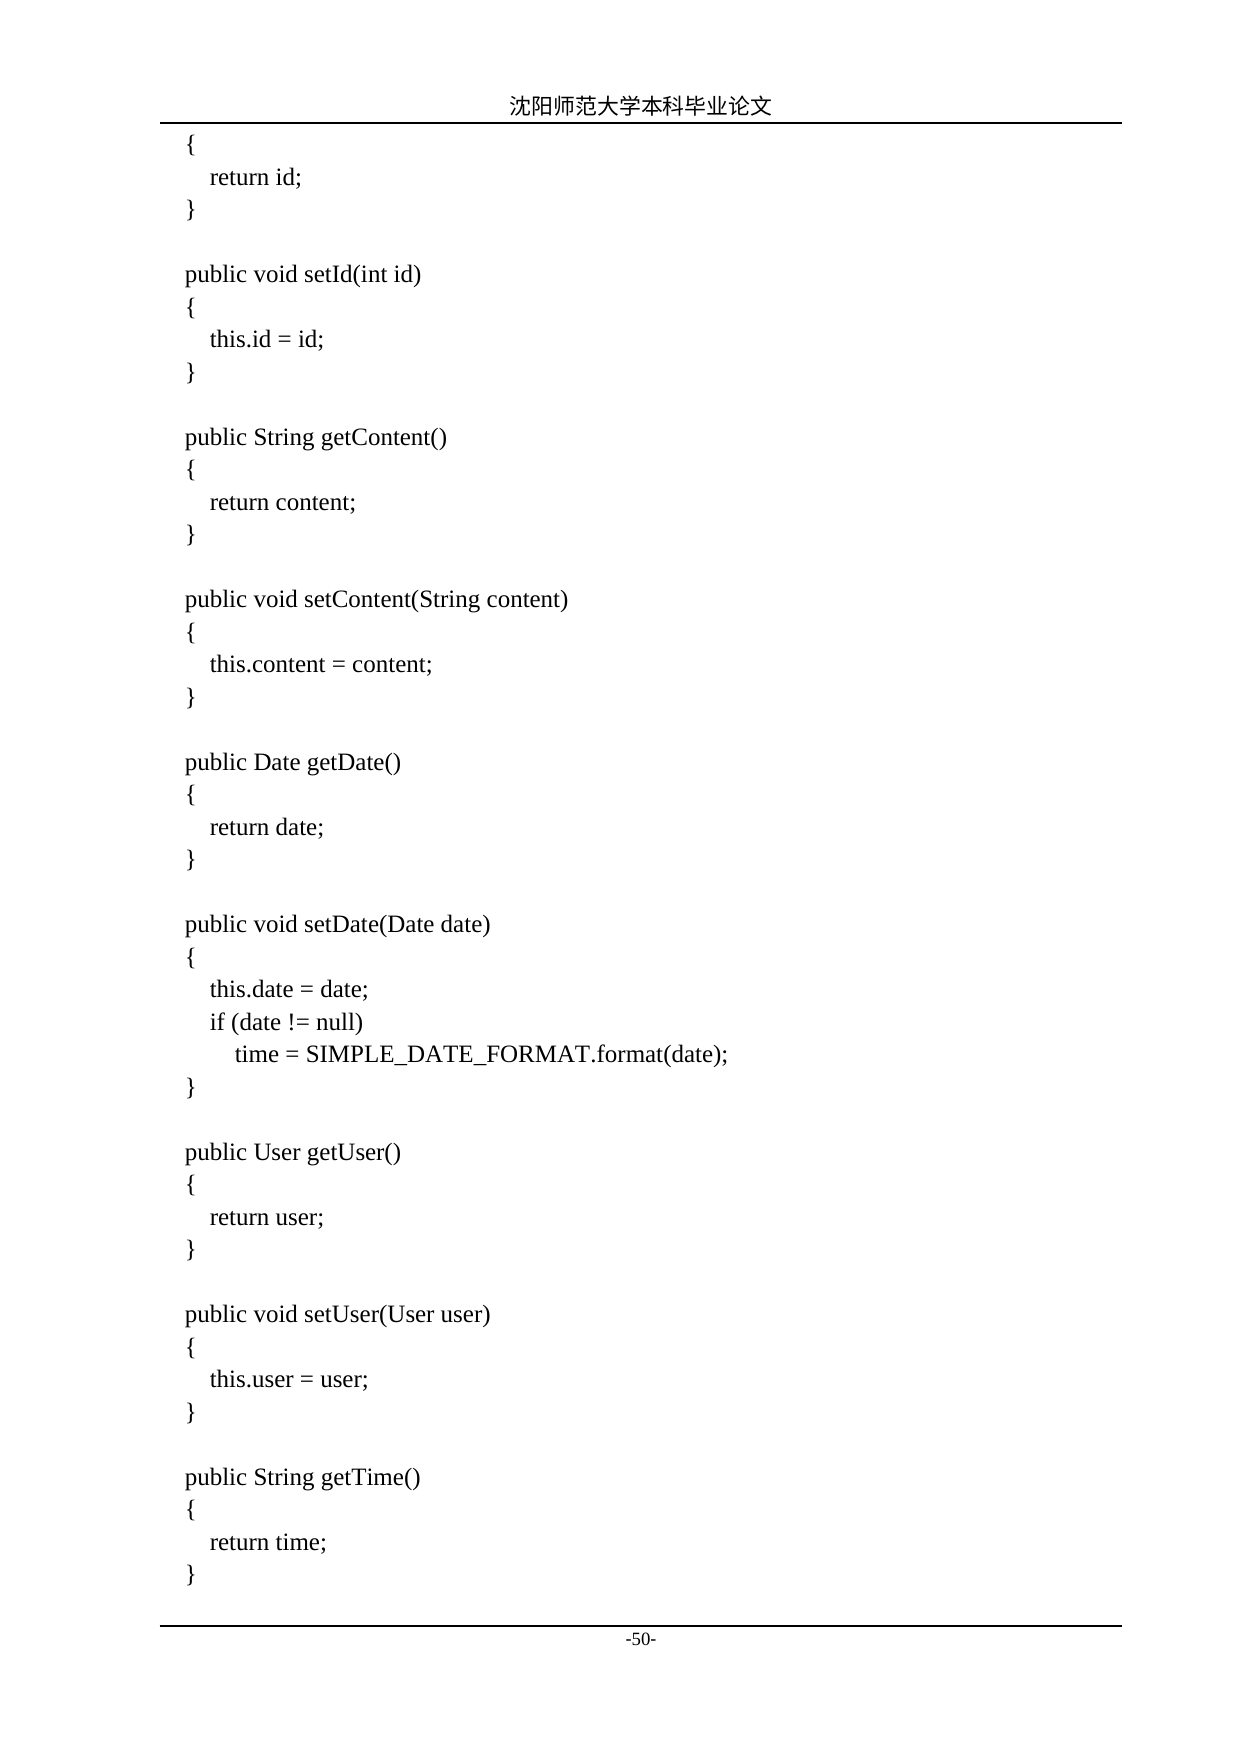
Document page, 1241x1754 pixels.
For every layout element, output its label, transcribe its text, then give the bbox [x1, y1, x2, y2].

text { [159, 615, 1122, 647]
text public String getContent() [159, 420, 1122, 452]
text return content; [159, 485, 1122, 517]
text } [159, 1232, 1122, 1265]
text this.id = id; [159, 322, 1122, 355]
text } [159, 680, 1122, 712]
text { [159, 1492, 1122, 1525]
text public void setId(int id) [159, 257, 1122, 290]
text this.user = user; [159, 1362, 1122, 1395]
text { [159, 940, 1122, 972]
text return time; [159, 1525, 1122, 1557]
text time = SIMPLE_DATE_FORMAT.format(date); [159, 1037, 1122, 1070]
text public void setDate(Date date) [159, 907, 1122, 940]
text public void setUser(User user) [159, 1297, 1122, 1330]
text { [159, 1167, 1122, 1200]
text { [159, 777, 1122, 810]
text return date; [159, 810, 1122, 842]
text { [159, 127, 1122, 160]
text public void setContent(String content) [159, 582, 1122, 615]
text this.date = date; [159, 972, 1122, 1005]
text public Date getDate() [159, 745, 1122, 777]
text } [159, 1395, 1122, 1427]
text public String getTime() [159, 1460, 1122, 1492]
text return id; [159, 160, 1122, 192]
text { [159, 1330, 1122, 1362]
text } [159, 517, 1122, 550]
text { [159, 290, 1122, 322]
text } [159, 192, 1122, 225]
text } [159, 842, 1122, 875]
text } [159, 1557, 1122, 1590]
text public User getUser() [159, 1135, 1122, 1167]
text return user; [159, 1200, 1122, 1232]
text { [159, 452, 1122, 485]
text } [159, 1070, 1122, 1102]
text if (date != null) [159, 1005, 1122, 1037]
text } [159, 355, 1122, 387]
text this.content = content; [159, 647, 1122, 680]
